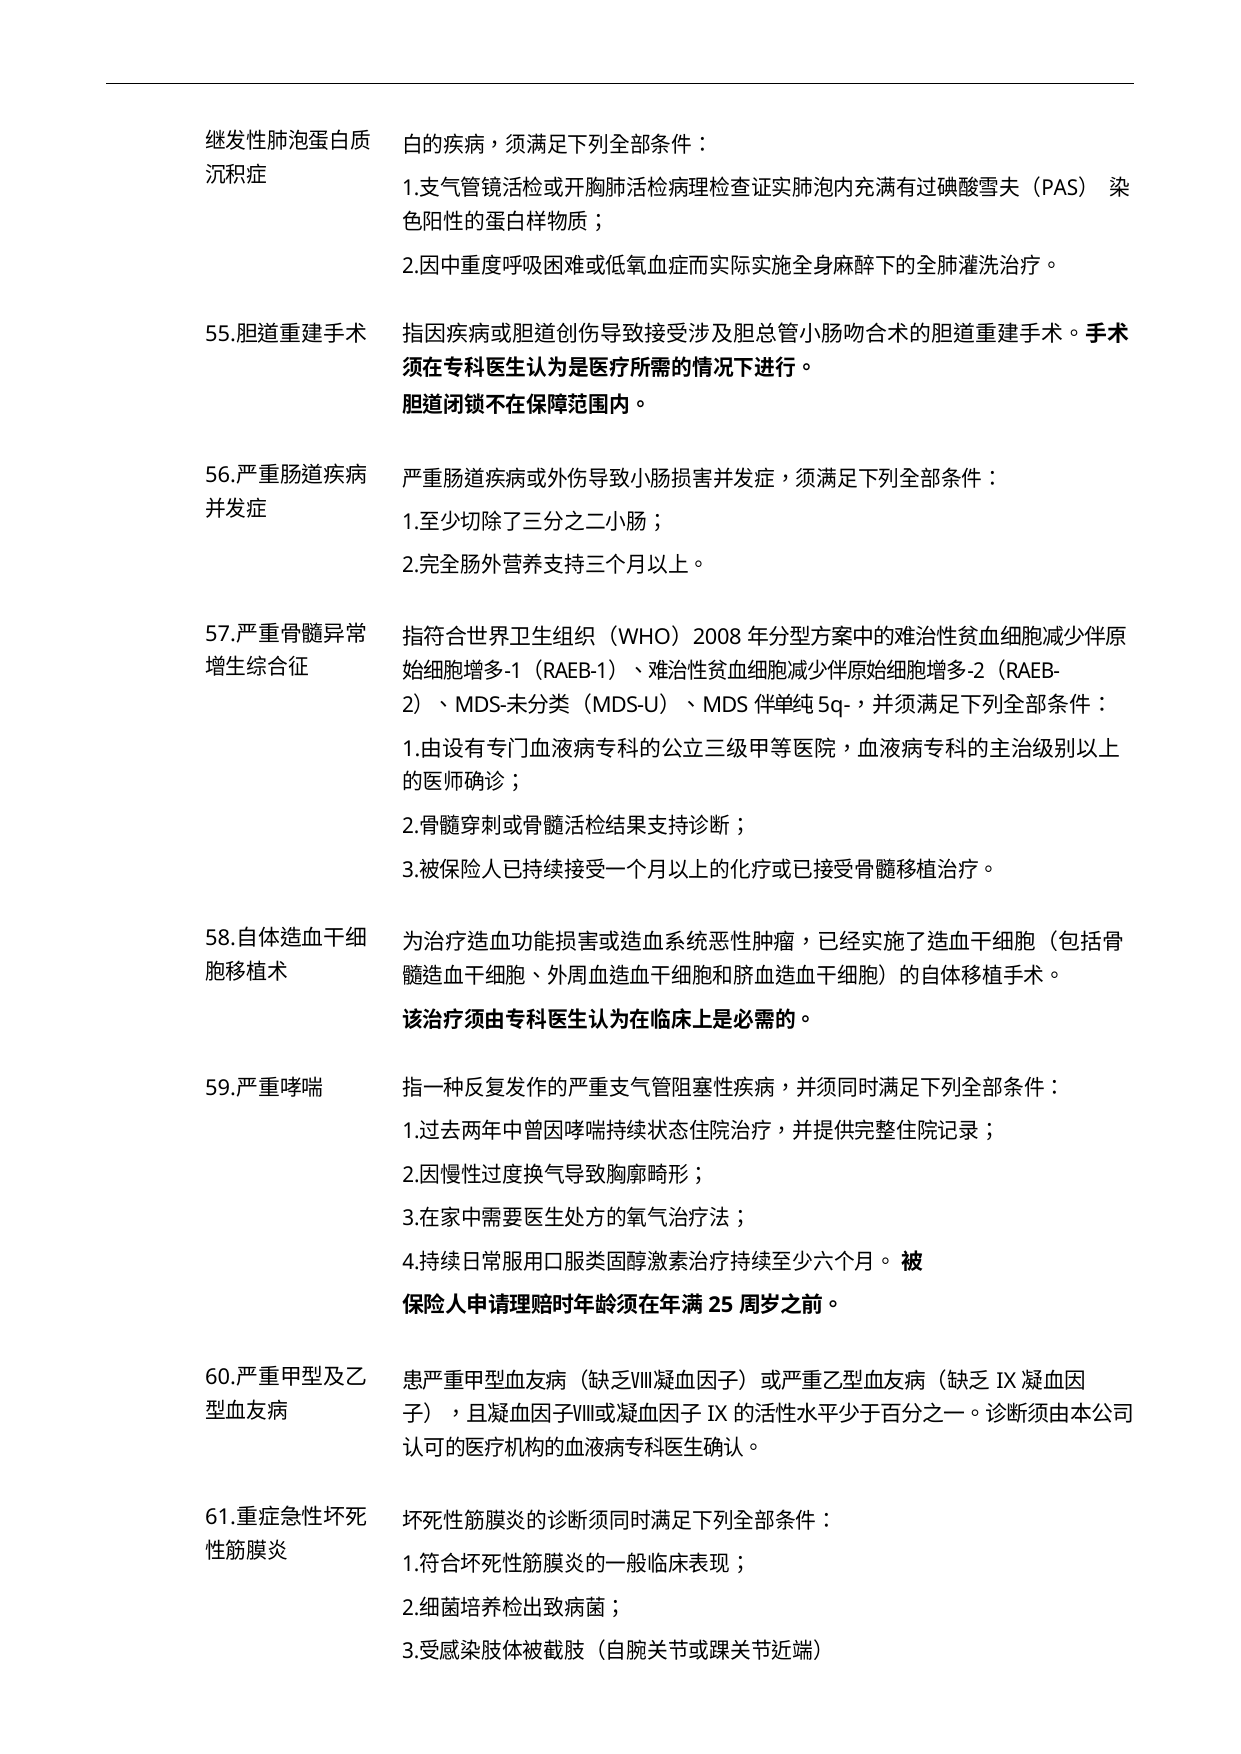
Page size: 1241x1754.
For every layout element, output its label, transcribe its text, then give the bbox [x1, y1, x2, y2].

text 2.细菌培养检出致病菌； [402, 1591, 1157, 1621]
text 1.符合坏死性筋膜炎的一般临床表现； [402, 1548, 1157, 1578]
subtitle 胆道闭锁不在保障范围内。 [402, 389, 1157, 419]
text 2.因中重度呼吸困难或低氧血症而实际实施全身麻醉下的全肺灌洗治疗。 [402, 250, 1157, 280]
text 白的疾病，须满足下列全部条件： [402, 129, 1157, 158]
subtitle 该治疗须由专科医生认为在临床上是必需的。 [402, 1004, 1157, 1033]
text 55.胆道重建手术 指因疾病或胆道创伤导致接受涉及胆总管小肠吻合术的胆道重建手术。手术须在专科医生认为是医疗所需的情况下进行。 [205, 318, 1135, 382]
text 2.因慢性过度换气导致胸廓畸形； [402, 1159, 1157, 1189]
text 患严重甲型血友病（缺乏Ⅷ凝血因子）或严重乙型血友病（缺乏 IX 凝血因子），且凝血因子Ⅷ或凝血因子 IX 的活性水平少于百分之一。诊断须由本公司认可的医疗机构的血液病专科医生确认。 [402, 1365, 1146, 1462]
text 为治疗造血功能损害或造血系统恶性肿瘤，已经实施了造血干细胞（包括骨髓造血干细胞、外周血造血干细胞和脐血造血干细胞）的自体移植手术。 [402, 926, 1135, 989]
text 57.严重骨髓异常增生综合征 [205, 618, 379, 681]
text 2.完全肠外营养支持三个月以上。 [402, 549, 1157, 579]
text 3.在家中需要医生处方的氧气治疗法； [402, 1202, 1157, 1232]
text 4.持续日常服用口服类固醇激素治疗持续至少六个月。 被保险人申请理赔时年龄须在年满 25 周岁之前。 [402, 1246, 927, 1319]
text 56.严重肠道疾病并发症 [205, 459, 379, 522]
text 指符合世界卫生组织（WHO）2008 年分型方案中的难治性贫血细胞减少伴原始细胞增多-1（RAEB-1）、难治性贫血细胞减少伴原始细胞增多-2（RAEB-2）、MDS-未分类（MDS-U）、MDS 伴单纯 5q-，并须满足下列全部条件： [402, 621, 1146, 718]
text 1.至少切除了三分之二小肠； [402, 506, 1157, 536]
text 1.支气管镜活检或开胸肺活检病理检查证实肺泡内充满有过碘酸雪夫（PAS） 染色阳性的蛋白样物质； [402, 172, 1135, 236]
text 58.自体造血干细胞移植术 [205, 922, 379, 986]
text 3.被保险人已持续接受一个月以上的化疗或已接受骨髓移植治疗。 [402, 854, 1157, 884]
text 59.严重哮喘 指一种反复发作的严重支气管阻塞性疾病，并须同时满足下列全部条件： [205, 1072, 1157, 1102]
text 严重肠道疾病或外伤导致小肠损害并发症，须满足下列全部条件： [402, 462, 1157, 492]
text 1.过去两年中曾因哮喘持续状态住院治疗，并提供完整住院记录； [402, 1116, 1157, 1145]
text 1.由设有专门血液病专科的公立三级甲等医院，血液病专科的主治级别以上的医师确诊； [402, 733, 1135, 796]
text 61.重症急性坏死性筋膜炎 [205, 1501, 379, 1564]
text 坏死性筋膜炎的诊断须同时满足下列全部条件： [402, 1504, 1157, 1534]
text 3.受感染肢体被截肢（自腕关节或踝关节近端） [402, 1635, 1157, 1664]
text 继发性肺泡蛋白质沉积症 [205, 125, 379, 189]
text 2.骨髓穿刺或骨髓活检结果支持诊断； [402, 811, 1157, 840]
text 60.严重甲型及乙型血友病 [205, 1361, 379, 1424]
